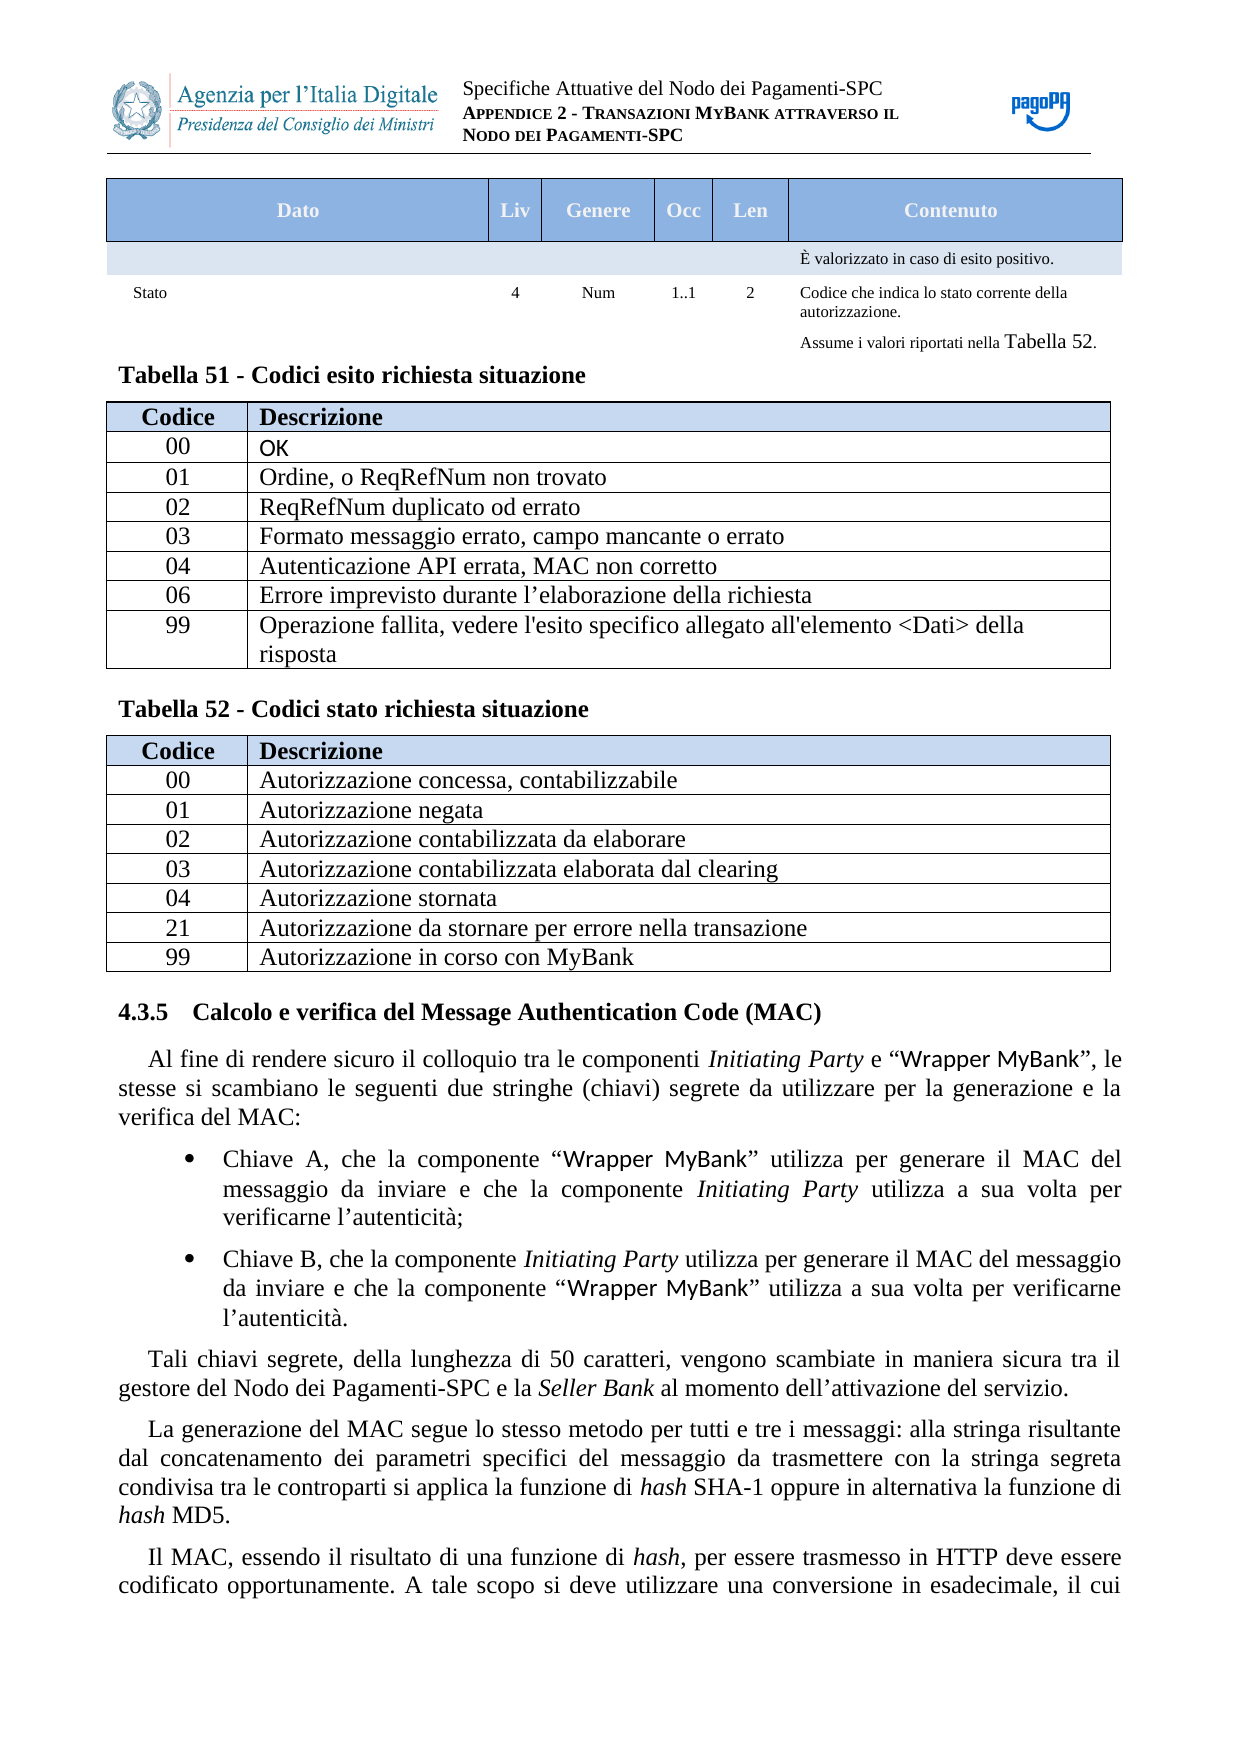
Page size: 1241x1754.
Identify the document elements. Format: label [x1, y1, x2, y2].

picture [1005, 85, 1080, 136]
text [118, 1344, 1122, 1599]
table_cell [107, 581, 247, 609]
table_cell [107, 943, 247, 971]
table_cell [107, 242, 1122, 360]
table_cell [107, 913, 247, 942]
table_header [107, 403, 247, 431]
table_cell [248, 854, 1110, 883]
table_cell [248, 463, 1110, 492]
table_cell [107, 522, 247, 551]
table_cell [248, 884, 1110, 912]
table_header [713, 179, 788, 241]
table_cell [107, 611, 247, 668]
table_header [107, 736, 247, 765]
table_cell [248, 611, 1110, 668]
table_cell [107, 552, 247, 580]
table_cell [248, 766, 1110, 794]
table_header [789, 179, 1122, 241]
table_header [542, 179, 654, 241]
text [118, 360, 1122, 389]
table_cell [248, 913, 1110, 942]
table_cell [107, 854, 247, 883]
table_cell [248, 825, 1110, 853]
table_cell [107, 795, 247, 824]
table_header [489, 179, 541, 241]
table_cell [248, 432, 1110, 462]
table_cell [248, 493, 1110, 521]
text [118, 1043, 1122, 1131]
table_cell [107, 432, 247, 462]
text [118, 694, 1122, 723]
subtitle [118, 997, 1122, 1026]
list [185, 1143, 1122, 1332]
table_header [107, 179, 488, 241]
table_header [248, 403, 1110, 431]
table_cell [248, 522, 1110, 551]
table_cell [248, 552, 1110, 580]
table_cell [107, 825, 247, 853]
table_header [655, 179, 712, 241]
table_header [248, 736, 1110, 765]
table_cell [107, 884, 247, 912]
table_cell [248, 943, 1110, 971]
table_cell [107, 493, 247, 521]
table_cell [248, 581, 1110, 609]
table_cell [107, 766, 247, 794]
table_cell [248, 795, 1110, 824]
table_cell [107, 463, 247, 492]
